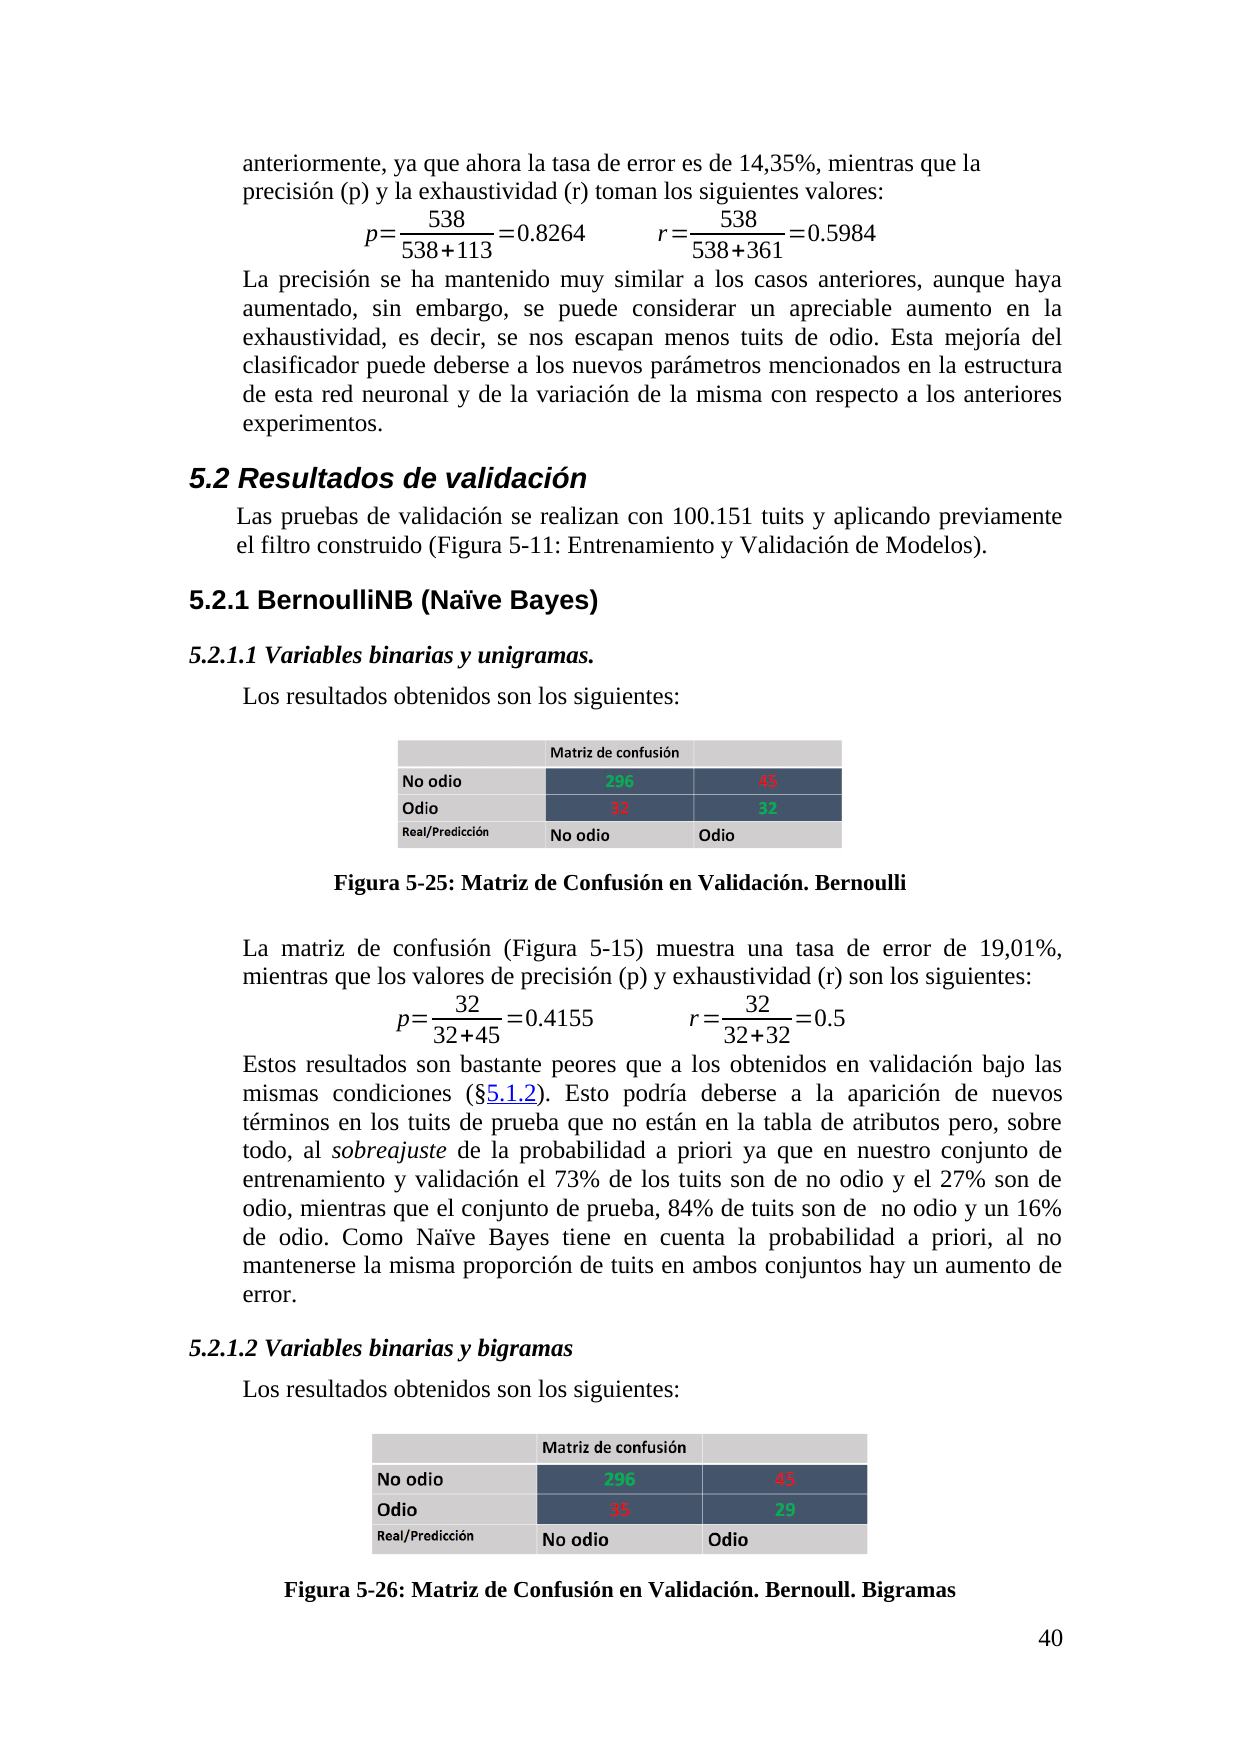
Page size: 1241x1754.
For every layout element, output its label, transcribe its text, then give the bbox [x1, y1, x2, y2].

picture [397, 738, 843, 857]
subtitle Resultados de validación [189, 462, 1063, 495]
subtitle BernoulliNB (Naïve Bayes) [189, 584, 1063, 615]
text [242, 148, 1063, 205]
text La matriz de confusión (Figura 5-15) muestra una tasa de error de 19,01%, mientras que los valores de precisión (p) y exhaustividad (r) son los siguientes: [242, 933, 1063, 990]
subtitle Variables binarias y unigramas. [189, 640, 1063, 669]
text Los resultados obtenidos son los siguientes: [242, 1374, 1063, 1403]
text Estos resultados son bastante peores que a los obtenidos en validación bajo las mismas condiciones (§5.1.2). Esto podría deberse a la aparición de nuevos términos en los tuits de prueba que no están en la tabla de atributos pero, sobre todo, al sobreajuste de la probabilidad a priori ya que en nuestro conjunto de entrenamiento y validación el 73% de los tuits son de no odio y el 27% son de odio, mientras que el conjunto de prueba, 84% de tuits son de no odio y un 16% de odio. Como Naïve Bayes tiene en cuenta la probabilidad a priori, al no mantenerse la misma proporción de tuits en ambos conjuntos hay un aumento de error. [242, 1049, 1063, 1308]
subtitle Variables binarias y bigramas [189, 1333, 1063, 1362]
text La precisión se ha mantenido muy similar a los casos anteriores, aunque haya aumentado, sin embargo, se puede considerar un apreciable aumento en la exhaustividad, es decir, se nos escapan menos tuits de odio. Esta mejoría del clasificador puede deberse a los nuevos parámetros mencionados en la estructura de esta red neuronal y de la variación de la misma con respecto a los anteriores experimentos. [242, 264, 1063, 437]
picture [371, 1431, 869, 1564]
text Los resultados obtenidos son los siguientes: [242, 681, 1063, 710]
